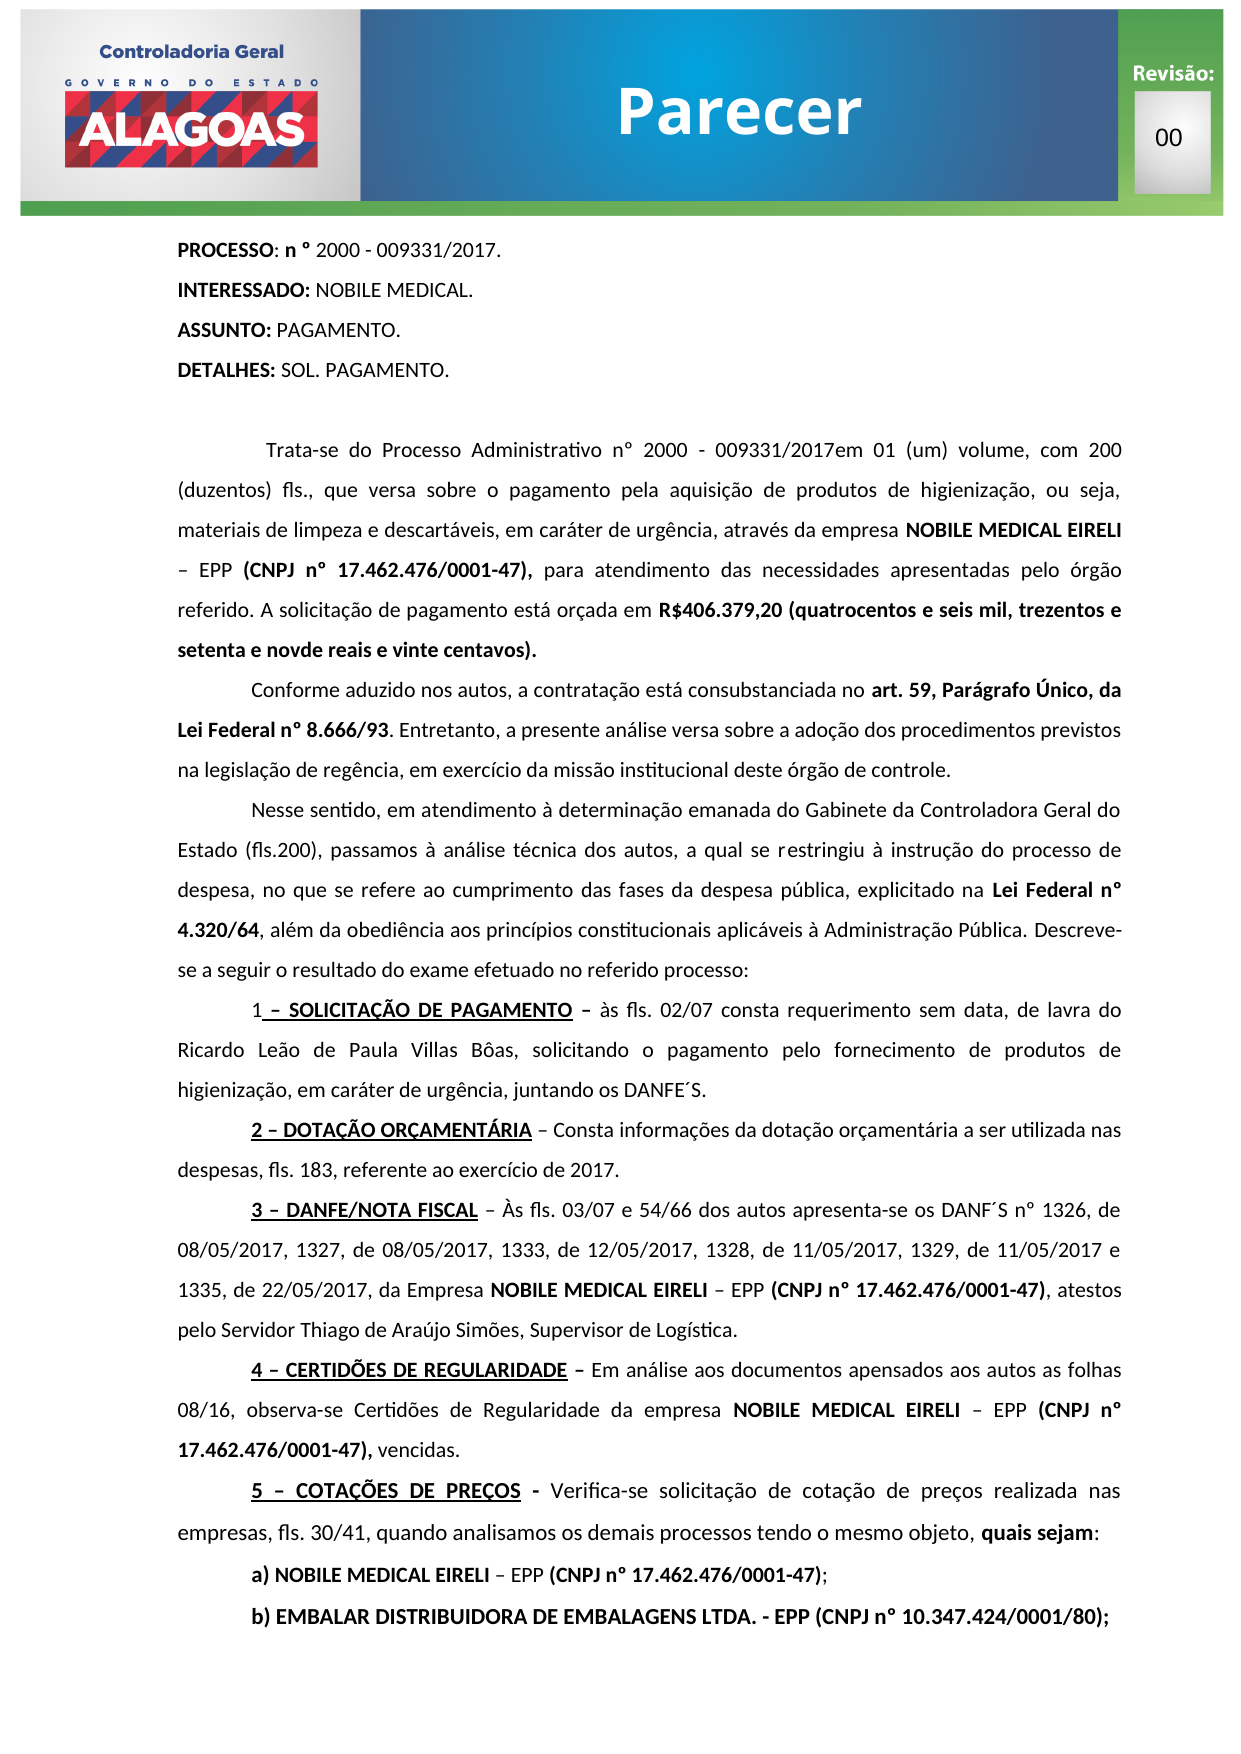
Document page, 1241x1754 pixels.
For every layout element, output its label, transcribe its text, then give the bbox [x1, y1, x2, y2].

text PROCESSO: n º 2000 - 009331/2017. [177, 236, 1122, 263]
text INTERESSADO: NOBILE MEDICAL. [177, 276, 1122, 303]
text Conforme aduzido nos autos, a contratação está consubstanciada no art. 59, Parágrafo Único, da Lei Federal nº 8.666/93. Entretanto, a presente análise versa sobre a adoção dos procedimentos previstos na legislação de regência, em exercício da missão institucional deste órgão de controle. [177, 676, 1122, 783]
text a) NOBILE MEDICAL EIRELI – EPP (CNPJ nº 17.462.476/0001-47); [251, 1560, 1122, 1588]
text 1 – SOLICITAÇÃO DE PAGAMENTO – às fls. 02/07 consta requerimento sem data, de lavra do Ricardo Leão de Paula Villas Bôas, solicitando o pagamento pelo fornecimento de produtos de higienização, em caráter de urgência, juntando os DANFE´S. [177, 996, 1122, 1103]
text 2 – DOTAÇÃO ORÇAMENTÁRIA – Consta informações da dotação orçamentária a ser utilizada nas despesas, fls. 183, referente ao exercício de 2017. [177, 1116, 1122, 1183]
text Trata-se do Processo Administrativo nº 2000 - 009331/2017, em 01 (um) volume, com 200 (duzentos) fls., que versa sobre o pagamento pela aquisição de produtos de higienização, ou seja, materiais de limpeza e descartáveis, em caráter de urgência, através da empresa NOBILE MEDICAL EIRELI – EPP (CNPJ nº 17.462.476/0001-47), para atendimento das necessidades apresentadas pelo órgão referido. A solicitação de pagamento está orçada em R$406.379,20 (quatrocentos e seis mil, trezentos e setenta e novde reais e vinte centavos). [177, 436, 1122, 663]
text DETALHES: SOL. PAGAMENTO. [177, 356, 1122, 383]
picture [20, 9, 1224, 216]
text 4 – CERTIDÕES DE REGULARIDADE – Em análise aos documentos apensados aos autos as folhas 08/16, observa-se Certidões de Regularidade da empresa NOBILE MEDICAL EIRELI – EPP (CNPJ nº 17.462.476/0001-47), vencidas. [177, 1356, 1122, 1463]
text ASSUNTO: PAGAMENTO. [177, 316, 1122, 343]
text b) EMBALAR DISTRIBUIDORA DE EMBALAGENS LTDA. - EPP (CNPJ nº 10.347.424/0001/80); [251, 1602, 1122, 1630]
text Nesse sentido, em atendimento à determinação emanada do Gabinete da Controladora Geral do Estado (fls.200), passamos à análise técnica dos autos, a qual se restringiu à instrução do processo de despesa, no que se refere ao cumprimento das fases da despesa pública, explicitado na Lei Federal nº 4.320/64, além da obediência aos princípios constitucionais aplicáveis à Administração Pública. Descreve-se a seguir o resultado do exame efetuado no referido processo: [177, 796, 1122, 983]
text 3 – DANFE/NOTA FISCAL – Às fls. 03/07 e 54/66 dos autos apresenta-se os DANF´S nº 1326, de 08/05/2017, 1327, de 08/05/2017, 1333, de 12/05/2017, 1328, de 11/05/2017, 1329, de 11/05/2017 e 1335, de 22/05/2017, da Empresa NOBILE MEDICAL EIRELI – EPP (CNPJ nº 17.462.476/0001-47), atestos pelo Servidor Thiago de Araújo Simões, Supervisor de Logística. [177, 1196, 1122, 1343]
text 5 – COTAÇÕES DE PREÇOS - Verifica-se solicitação de cotação de preços realizada nas empresas, fls. 30/41, quando analisamos os demais processos tendo o mesmo objeto, quais sejam: [177, 1476, 1122, 1546]
